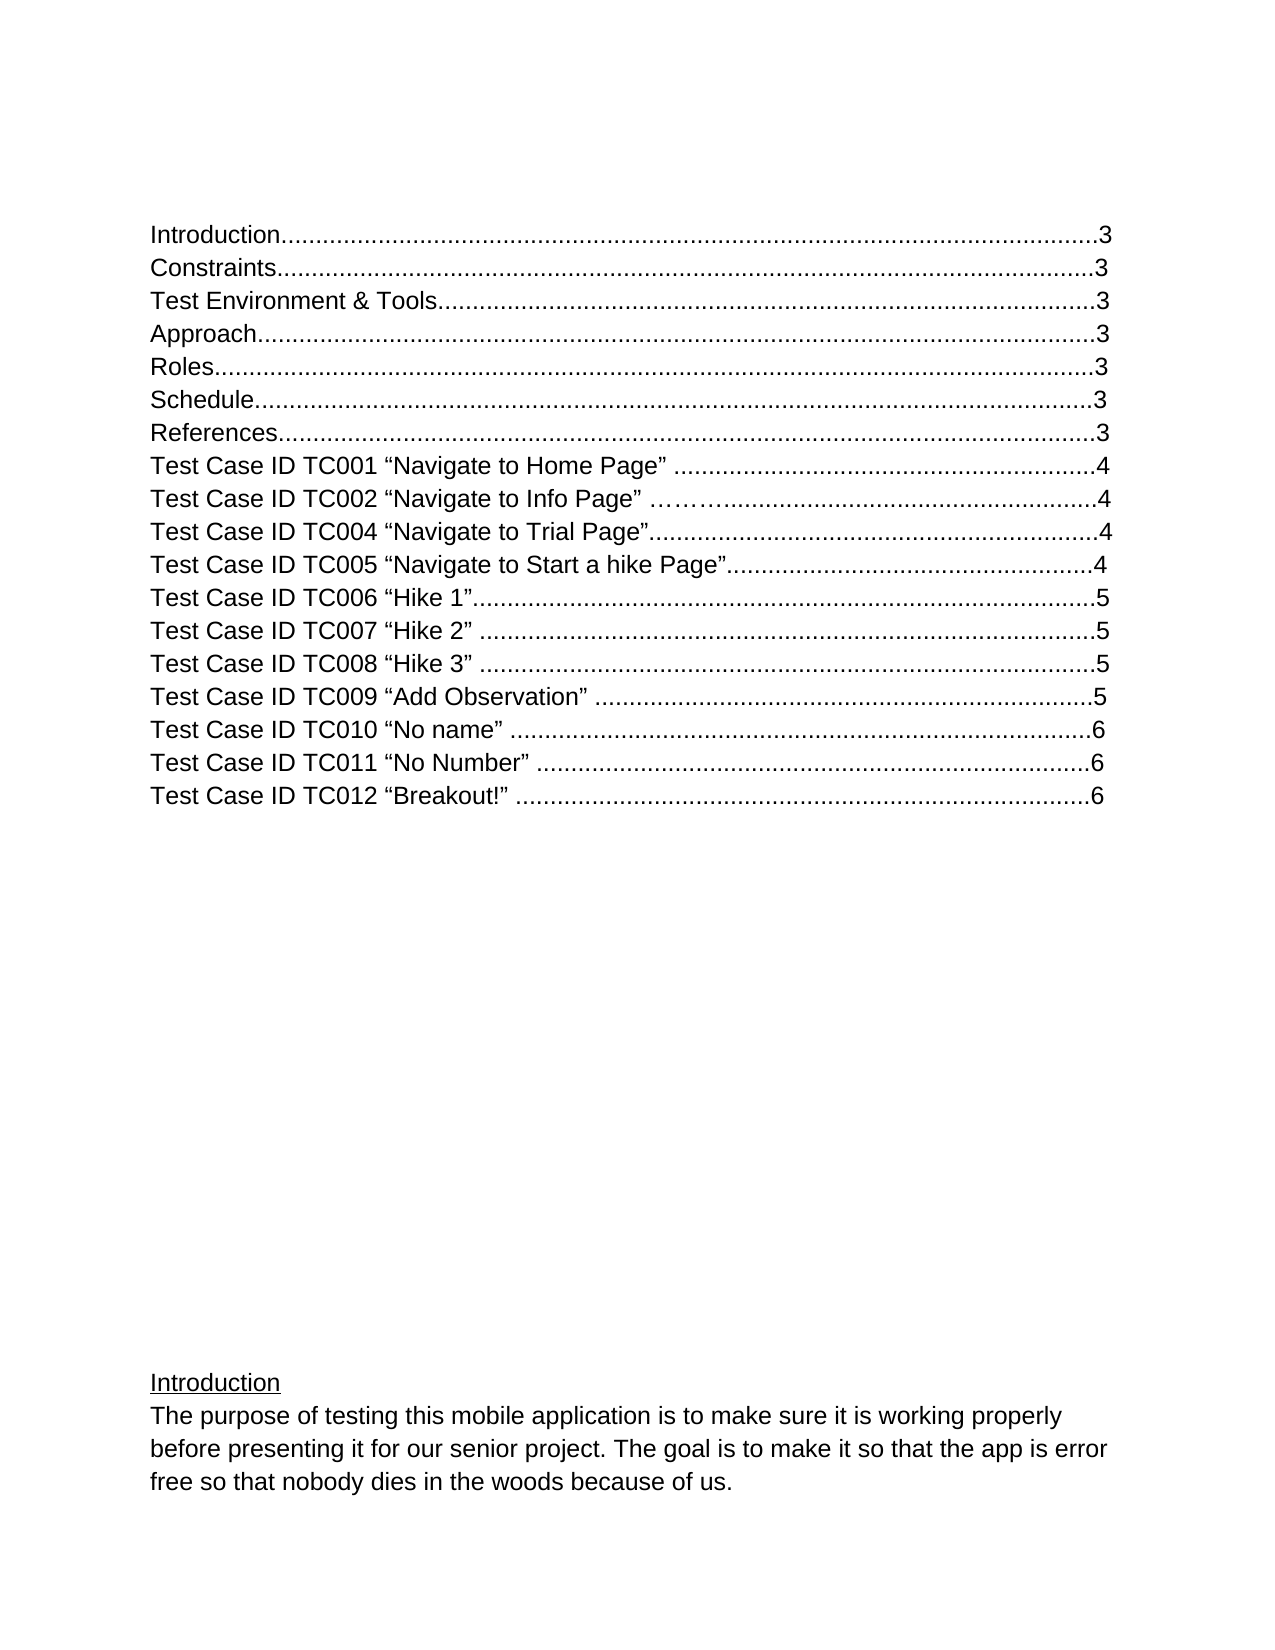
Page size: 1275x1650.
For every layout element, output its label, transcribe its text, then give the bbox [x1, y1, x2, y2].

text Test Case ID TC011 “No Number” ................................................................................6 [150, 748, 1116, 777]
text Test Case ID TC001 “Navigate to Home Page” .............................................................4 [150, 451, 1116, 480]
text Schedule.........................................................................................................................3 [150, 385, 1116, 414]
text Test Case ID TC004 “Navigate to Trial Page”.................................................................4 [150, 517, 1116, 546]
text The purpose of testing this mobile application is to make sure it is working properly before presenting it for our senior project. The goal is to make it so that the app is error free so that nobody dies in the woods because of us. [150, 1401, 1125, 1496]
text Introduction......................................................................................................................3 [150, 220, 1116, 249]
text Roles...............................................................................................................................3 [150, 352, 1116, 381]
text Test Case ID TC006 “Hike 1”..........................................................................................5 [150, 583, 1116, 612]
text Constraints......................................................................................................................3 [150, 253, 1116, 282]
text Test Case ID TC007 “Hike 2” .........................................................................................5 [150, 616, 1116, 645]
text Approach.........................................................................................................................3 [150, 319, 1116, 348]
text Test Case ID TC002 “Navigate to Info Page” ………......................................................4 [150, 484, 1116, 513]
text Test Case ID TC009 “Add Observation” ........................................................................5 [150, 682, 1116, 711]
text Test Case ID TC008 “Hike 3” .........................................................................................5 [150, 649, 1116, 678]
text Introduction [150, 1368, 1125, 1397]
text Test Case ID TC005 “Navigate to Start a hike Page”.....................................................4 [150, 550, 1116, 579]
text Test Case ID TC010 “No name” ....................................................................................6 [150, 715, 1116, 744]
text Test Environment & Tools...............................................................................................3 [150, 286, 1116, 315]
text References......................................................................................................................3 [150, 418, 1116, 447]
text Test Case ID TC012 “Breakout!” ...................................................................................6 [150, 781, 1125, 810]
